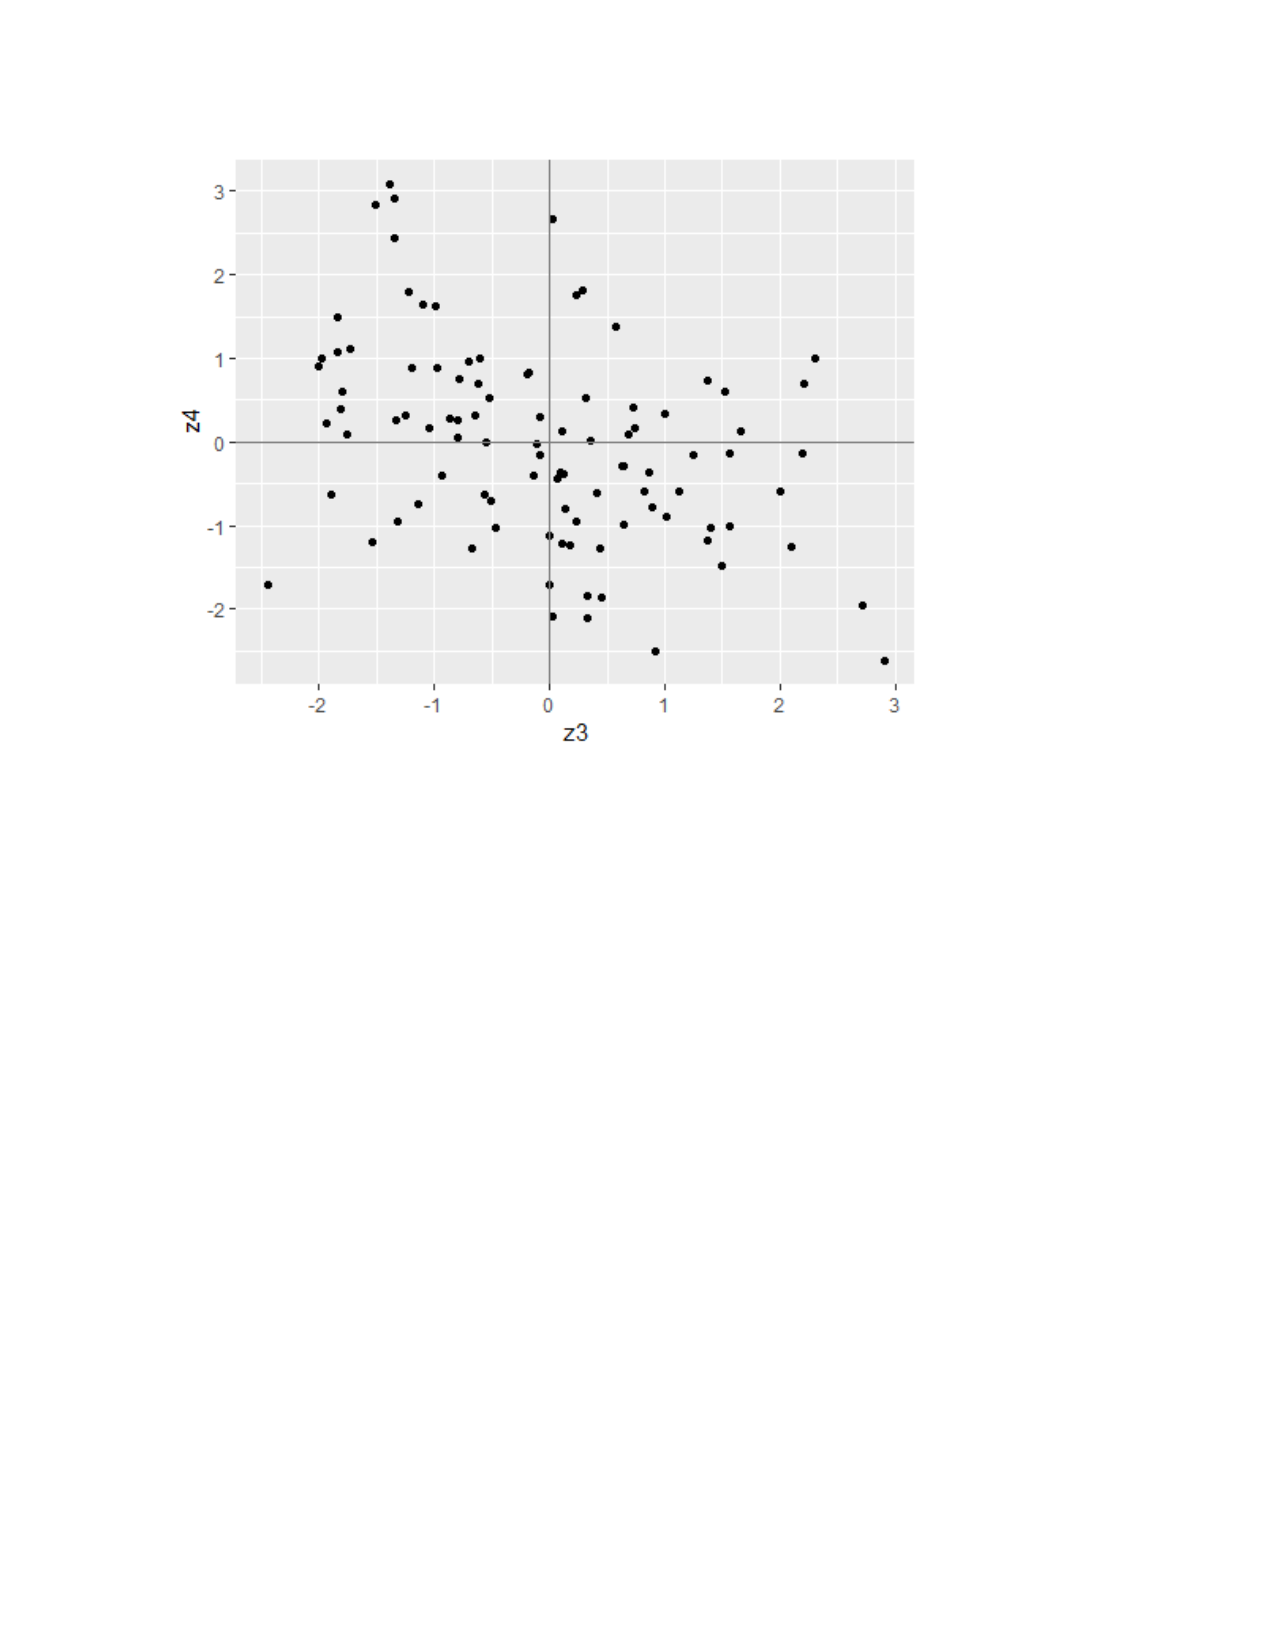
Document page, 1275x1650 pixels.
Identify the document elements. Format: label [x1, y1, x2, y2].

picture [168, 150, 927, 757]
